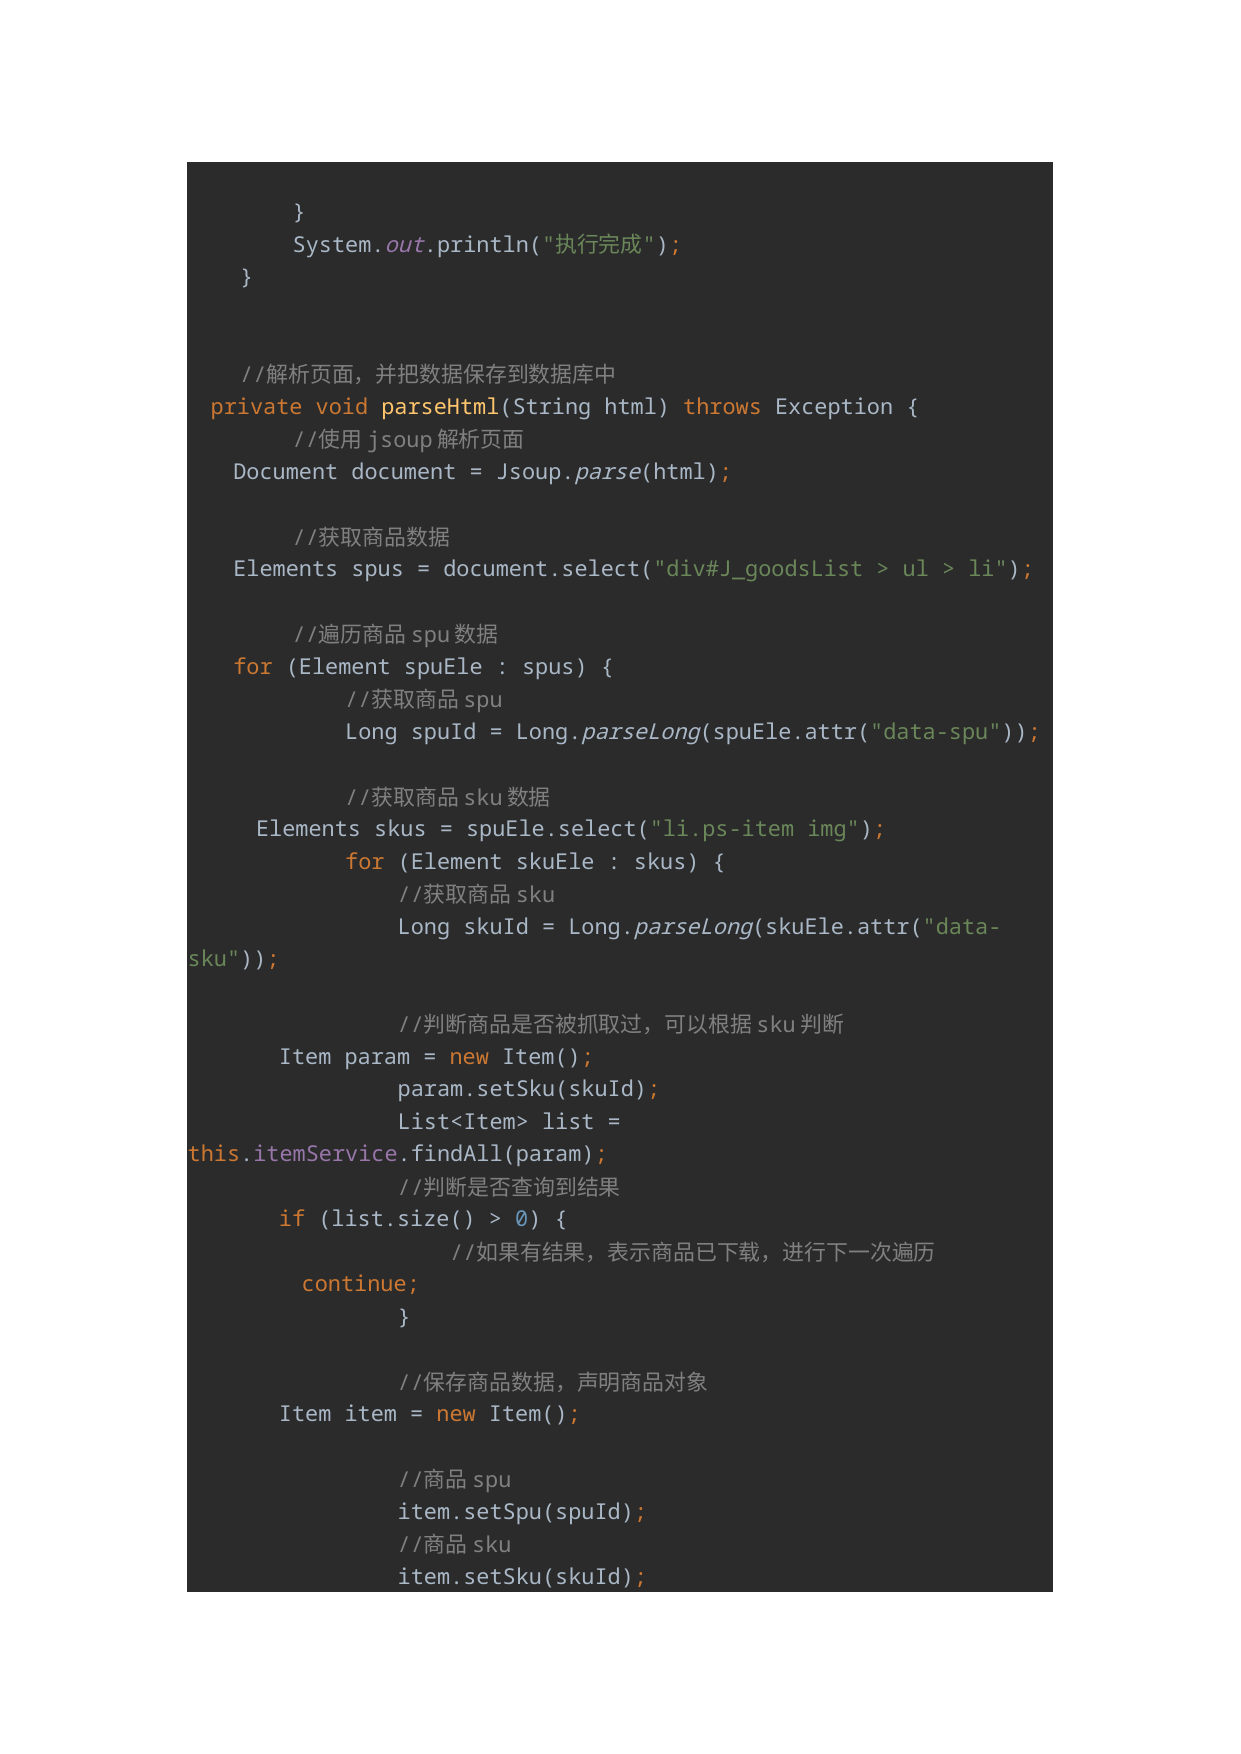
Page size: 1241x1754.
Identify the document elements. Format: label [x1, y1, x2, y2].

text [187, 162, 1053, 1592]
